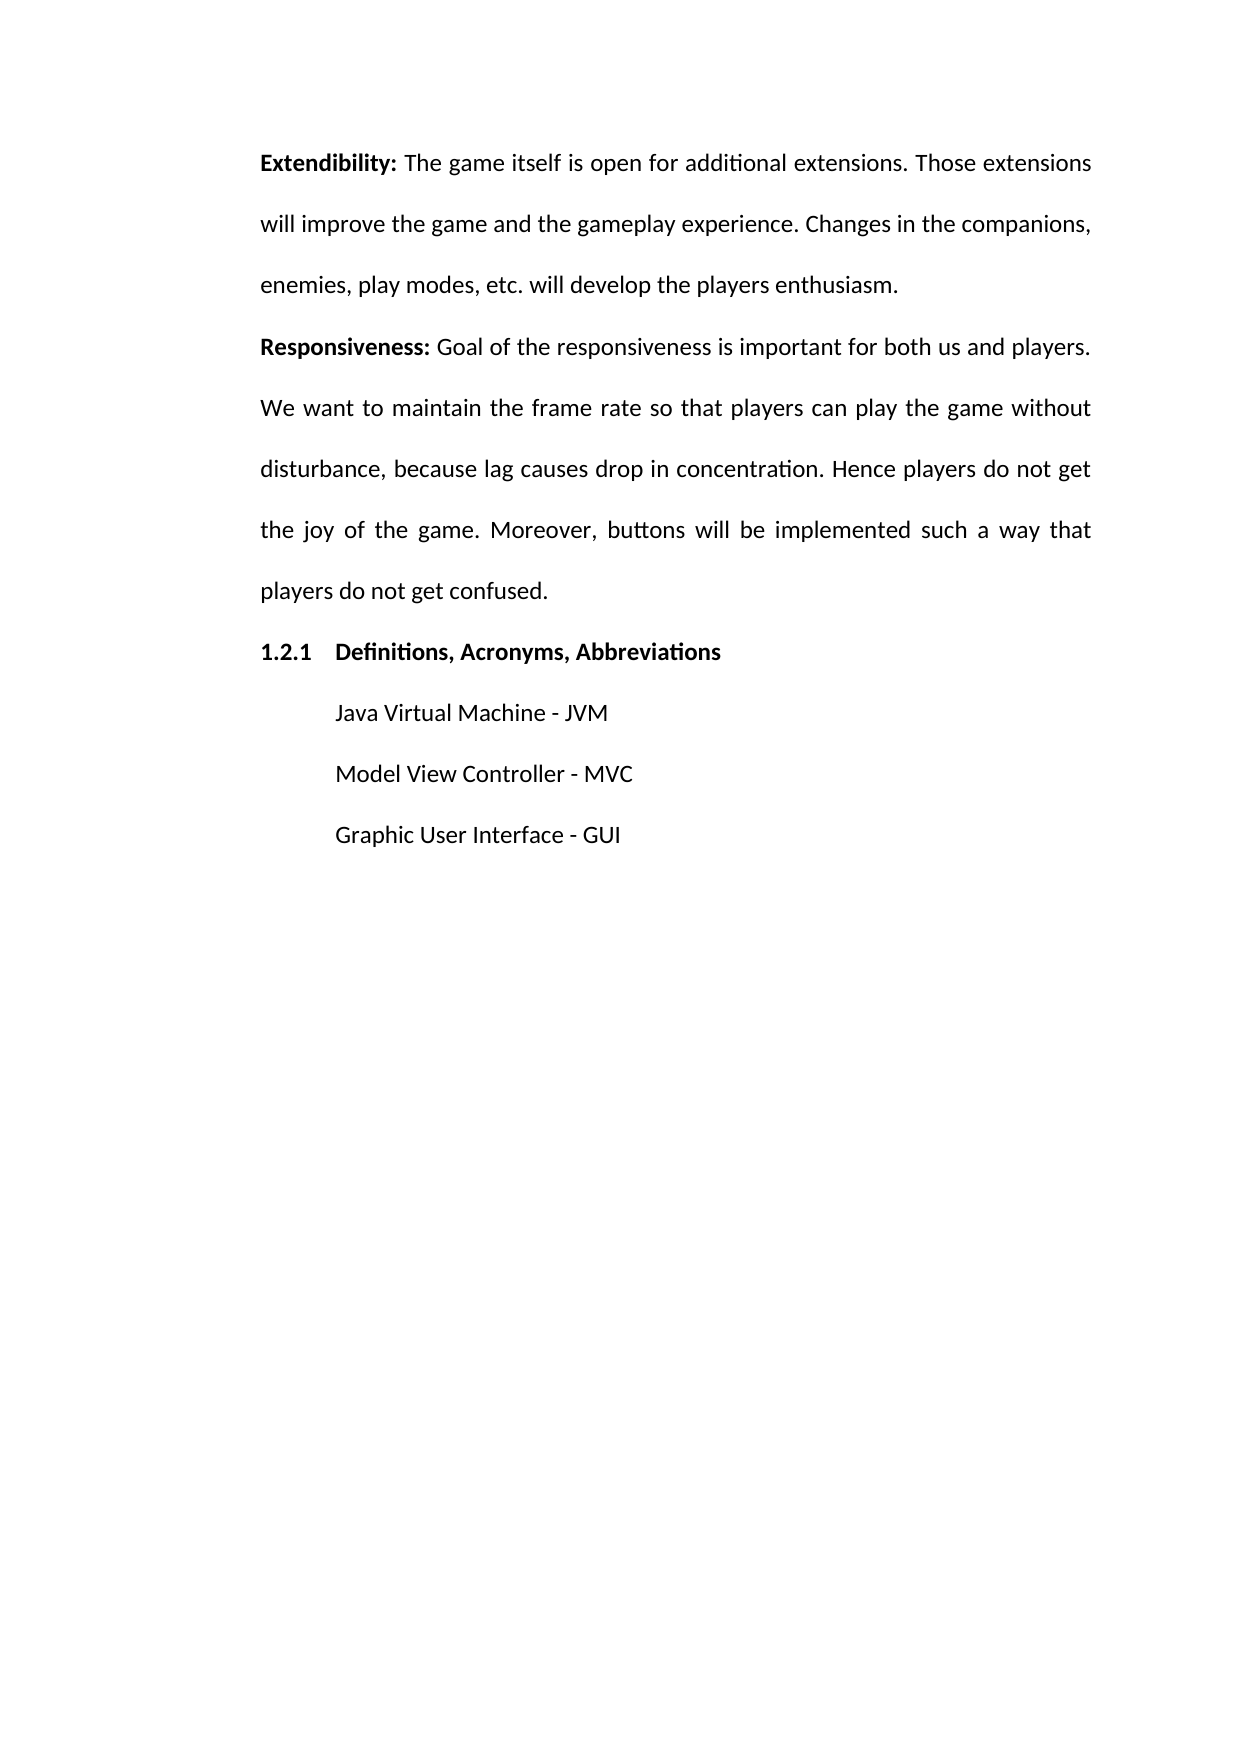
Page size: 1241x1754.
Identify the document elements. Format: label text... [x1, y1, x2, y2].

list Java Virtual Machine - JVM [335, 697, 1093, 727]
list Graphic User Interface - GUI [335, 819, 1093, 849]
list Responsiveness: Goal of the responsiveness is important for both us and players. We want to maintain the frame rate so that players can play the game without disturbance, because lag causes drop in concentration. Hence players do not get the joy of the game. Moreover, buttons will be implemented such a way that players do not get confused. [260, 331, 1093, 605]
list Definitions, Acronyms, Abbreviations [260, 636, 1093, 666]
list Model View Controller - MVC [335, 758, 1093, 788]
list Extendibility: The game itself is open for additional extensions. Those extensions will improve the game and the gameplay experience. Changes in the companions, enemies, play modes, etc. will develop the players enthusiasm. [260, 148, 1093, 300]
